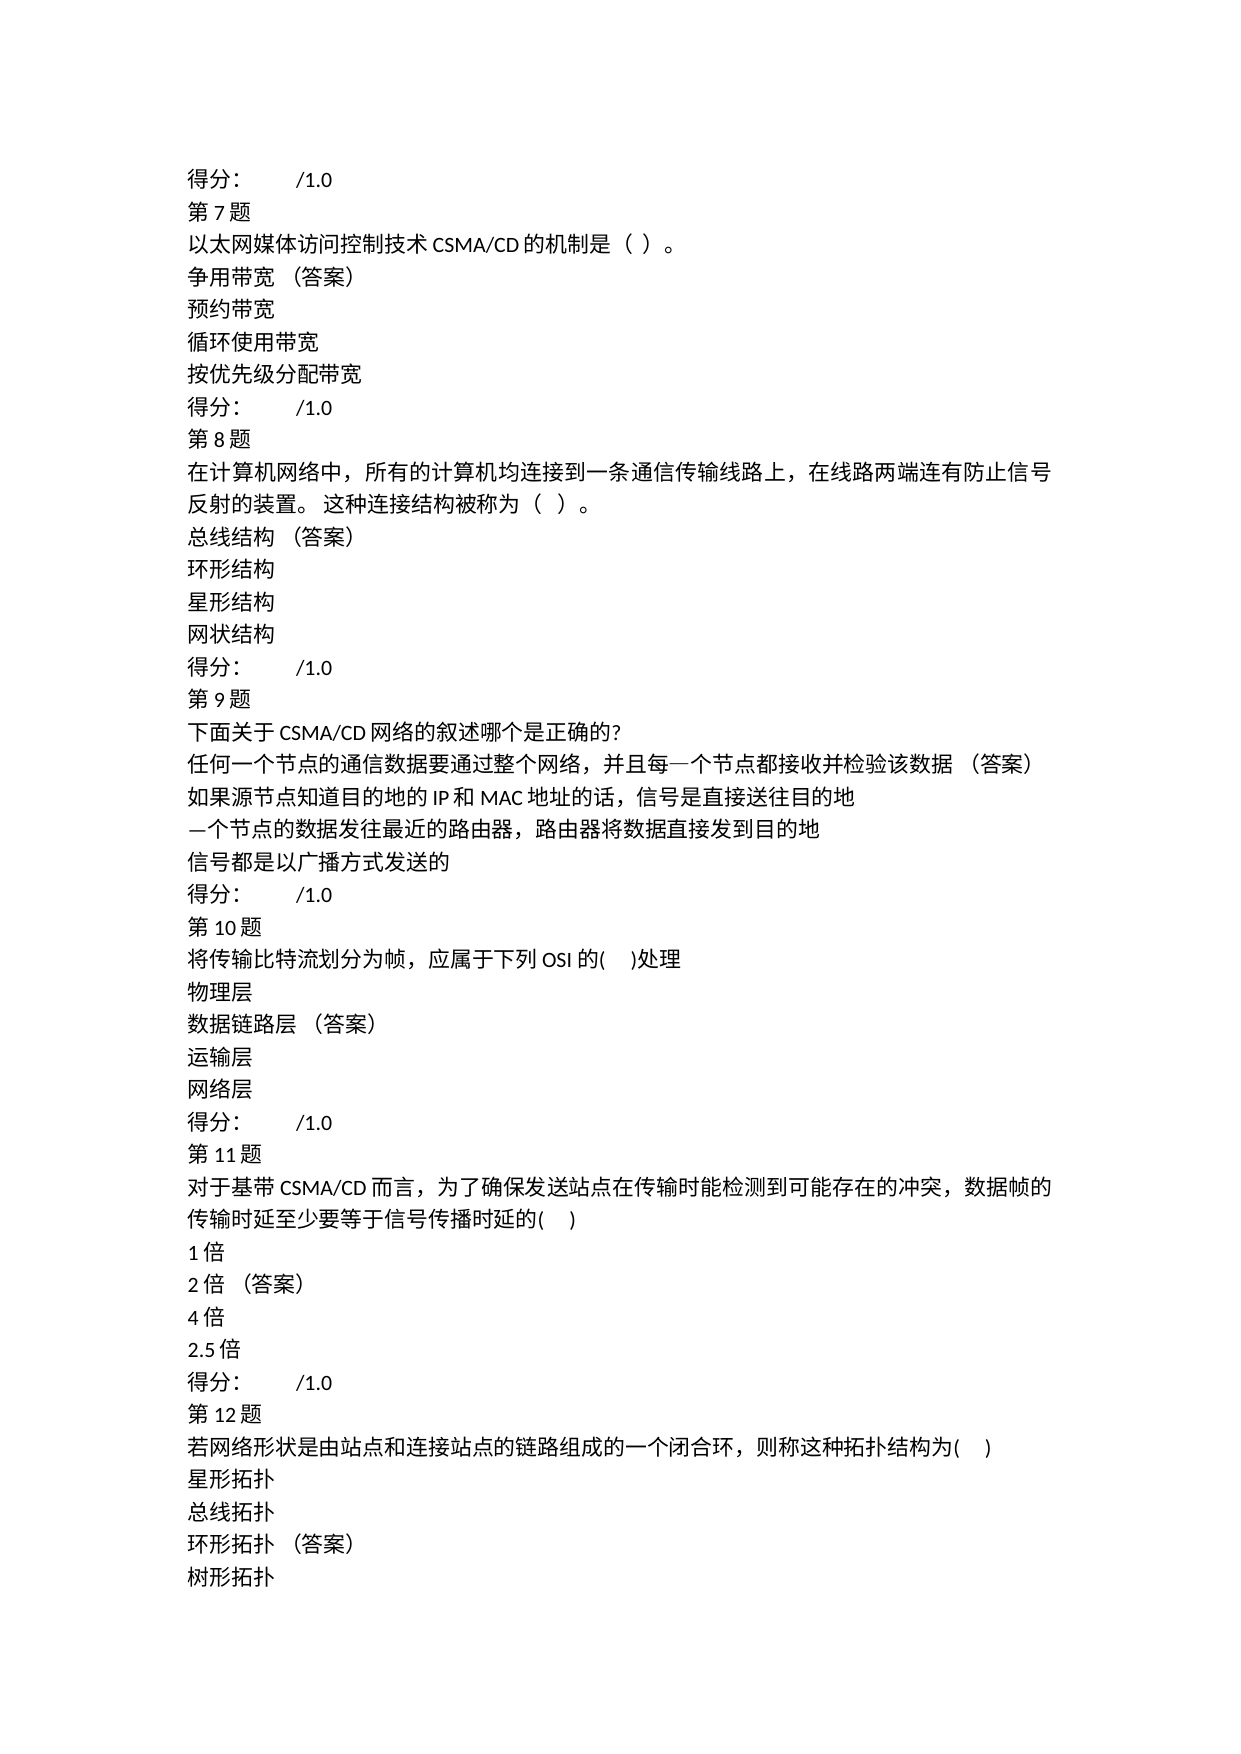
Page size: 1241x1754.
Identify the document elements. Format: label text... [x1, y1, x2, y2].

text 循环使用带宽 [187, 324, 1053, 357]
text 下面关于CSMA/CD网络的叙述哪个是正确的? [187, 714, 1053, 747]
text 得分： /1.0 [187, 162, 1053, 194]
text 按优先级分配带宽 [187, 357, 1053, 389]
text 树形拓扑 [187, 1559, 1053, 1592]
text 网络层 [187, 1072, 1053, 1104]
text 预约带宽 [187, 292, 1053, 324]
text 星形拓扑 [187, 1462, 1053, 1494]
text 数据链路层 （答案） [187, 1007, 1053, 1039]
text 得分： /1.0 [187, 649, 1053, 682]
text 物理层 [187, 974, 1053, 1007]
text 若网络形状是由站点和连接站点的链路组成的一个闭合环，则称这种拓扑结构为( ) [187, 1429, 1053, 1462]
text 在计算机网络中，所有的计算机均连接到一条通信传输线路上，在线路两端连有防止信号反射的装置。 这种连接结构被称为（ ）。 [187, 454, 1053, 519]
text 环形拓扑 （答案） [187, 1527, 1053, 1559]
text 总线结构 （答案） [187, 519, 1053, 552]
text 运输层 [187, 1039, 1053, 1072]
text 2.5倍 [187, 1332, 1053, 1364]
text 得分： /1.0 [187, 1364, 1053, 1397]
text —个节点的数据发往最近的路由器，路由器将数据直接发到目的地 [187, 812, 1053, 844]
text 得分： /1.0 [187, 389, 1053, 422]
text 将传输比特流划分为帧，应属于下列OSI 的( )处理 [187, 942, 1053, 974]
text 2倍 （答案） [187, 1267, 1053, 1299]
text 4倍 [187, 1299, 1053, 1332]
text 得分： /1.0 [187, 1104, 1053, 1137]
text 1倍 [187, 1234, 1053, 1267]
text 第9题 [187, 682, 1053, 714]
text 第12题 [187, 1397, 1053, 1429]
text 以太网媒体访问控制技术CSMA/CD的机制是（ ）。 [187, 227, 1053, 259]
text 环形结构 [187, 552, 1053, 584]
text 对于基带CSMA/CD而言，为了确保发送站点在传输时能检测到可能存在的冲突，数据帧的传输时延至少要等于信号传播时延的( ) [187, 1169, 1053, 1234]
text 第10题 [187, 909, 1053, 942]
text 得分： /1.0 [187, 877, 1053, 909]
text 如果源节点知道目的地的IP和MAC地址的话，信号是直接送往目的地 [187, 779, 1053, 812]
text 争用带宽 （答案） [187, 259, 1053, 292]
text 信号都是以广播方式发送的 [187, 844, 1053, 877]
text 网状结构 [187, 617, 1053, 649]
text 第8题 [187, 422, 1053, 454]
text 第7题 [187, 194, 1053, 227]
text 总线拓扑 [187, 1494, 1053, 1527]
text 第11题 [187, 1137, 1053, 1169]
text 任何一个节点的通信数据要通过整个网络，并且每—个节点都接收并检验该数据 （答案） [187, 747, 1053, 779]
text 星形结构 [187, 584, 1053, 617]
